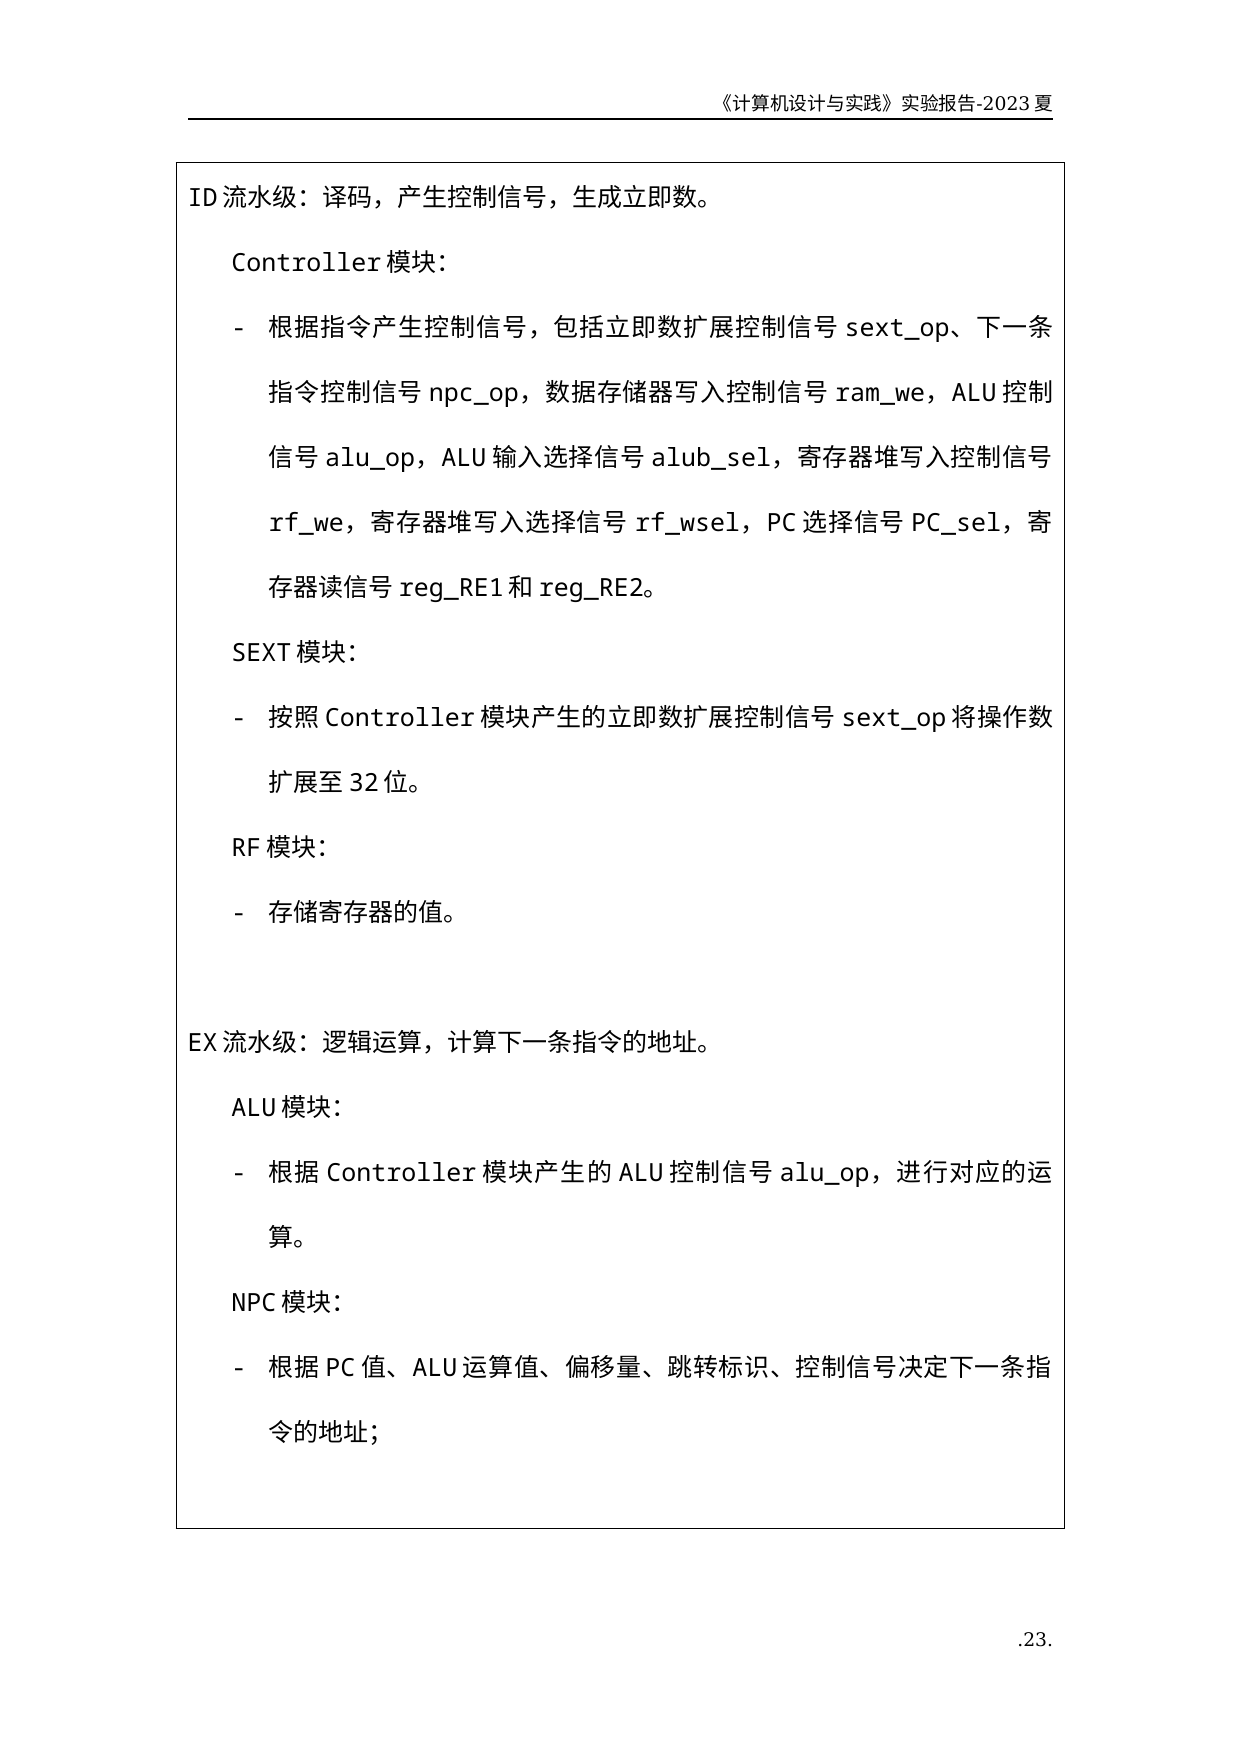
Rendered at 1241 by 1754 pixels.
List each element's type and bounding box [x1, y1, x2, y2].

table_cell [177, 163, 1064, 1528]
